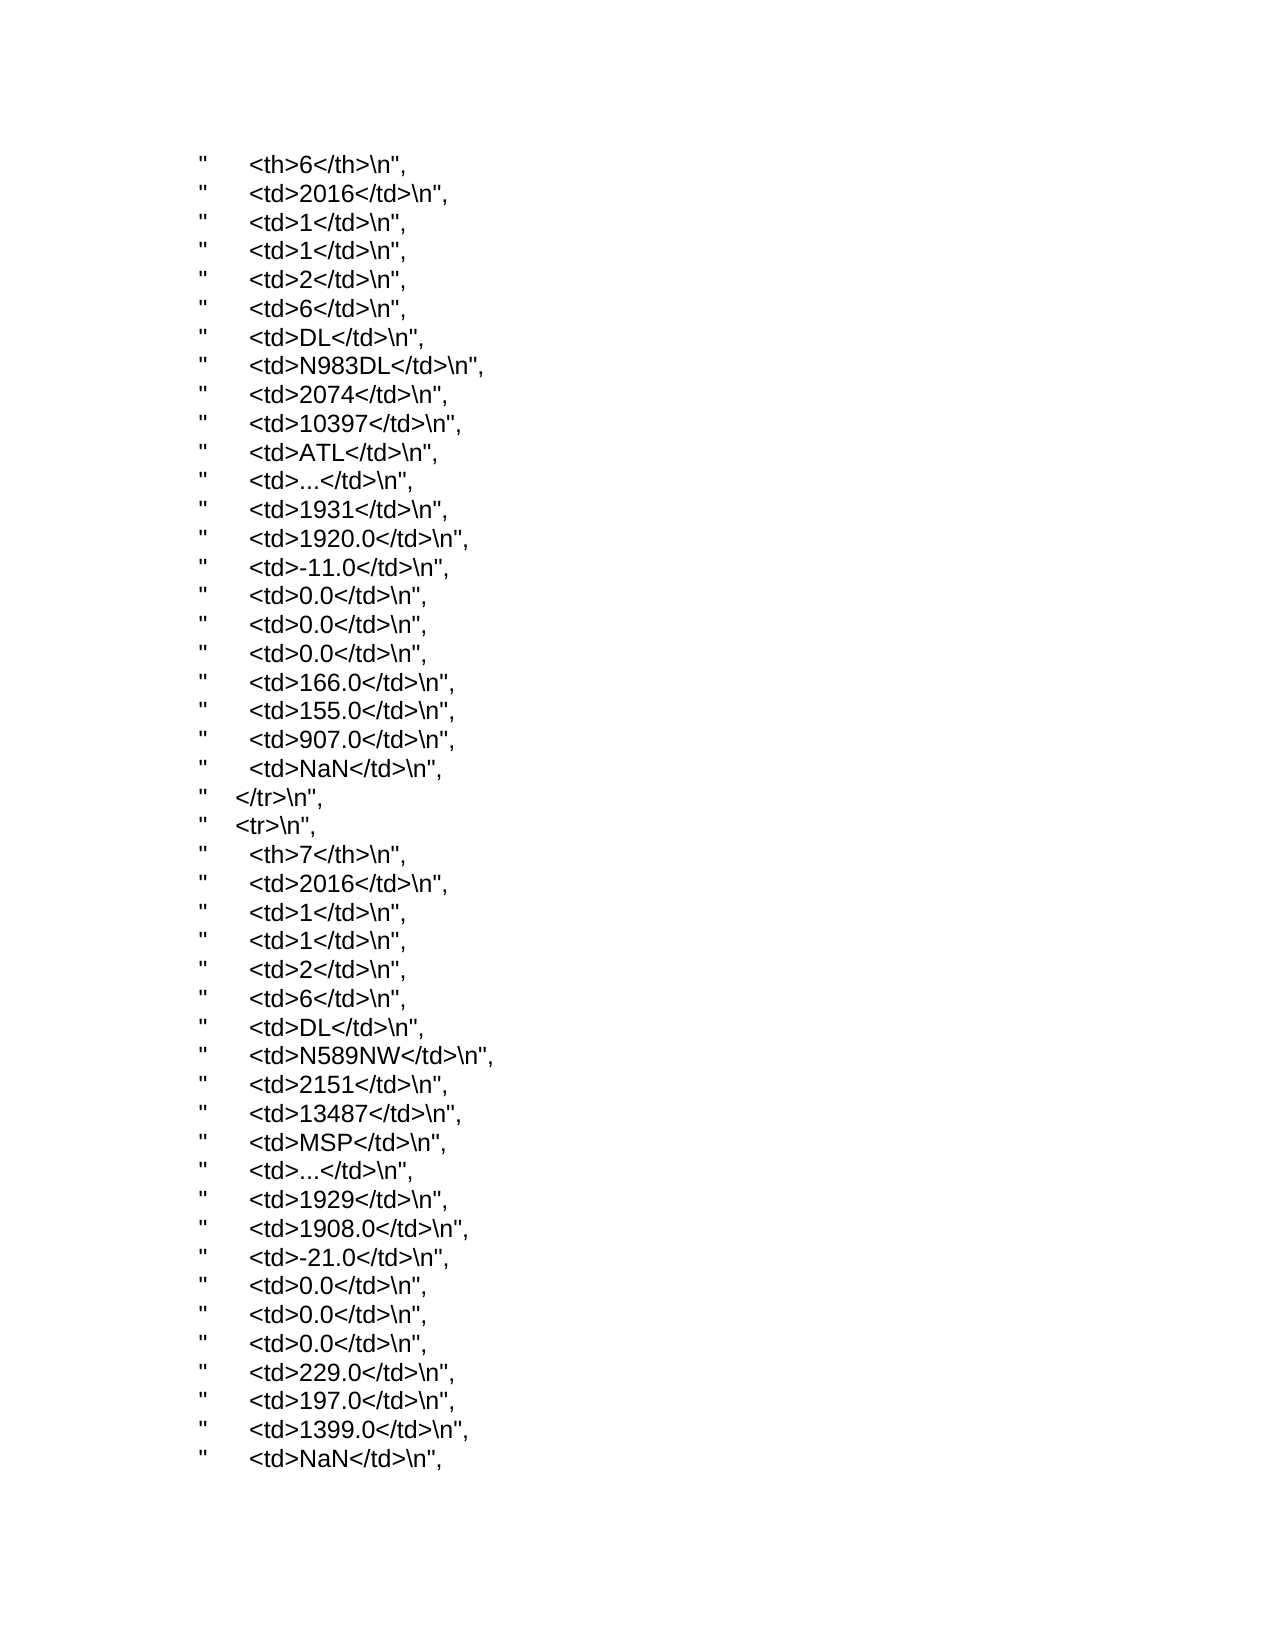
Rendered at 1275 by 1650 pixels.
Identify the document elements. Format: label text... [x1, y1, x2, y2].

text " <td>166.0</td>\n", [150, 667, 1125, 696]
text " <td>NaN</td>\n", [150, 1444, 1125, 1472]
text " </tr>\n", [150, 782, 1125, 811]
text " <td>0.0</td>\n", [150, 639, 1125, 667]
text " <td>2</td>\n", [150, 265, 1125, 294]
text " <td>907.0</td>\n", [150, 725, 1125, 754]
text " <th>7</th>\n", [150, 840, 1125, 869]
text " <tr>\n", [150, 811, 1125, 840]
text " <td>1931</td>\n", [150, 495, 1125, 524]
text " <td>...</td>\n", [150, 1156, 1125, 1185]
text " <td>-21.0</td>\n", [150, 1242, 1125, 1271]
text " <td>MSP</td>\n", [150, 1127, 1125, 1156]
text " <td>1399.0</td>\n", [150, 1415, 1125, 1444]
text " <td>1929</td>\n", [150, 1185, 1125, 1214]
text " <td>ATL</td>\n", [150, 437, 1125, 466]
text " <td>0.0</td>\n", [150, 1329, 1125, 1357]
text " <td>1</td>\n", [150, 236, 1125, 265]
text " <td>1</td>\n", [150, 926, 1125, 955]
text " <td>DL</td>\n", [150, 322, 1125, 351]
text " <td>DL</td>\n", [150, 1012, 1125, 1041]
text " <td>0.0</td>\n", [150, 1271, 1125, 1300]
text " <td>0.0</td>\n", [150, 610, 1125, 639]
text " <td>2</td>\n", [150, 955, 1125, 984]
text " <td>0.0</td>\n", [150, 581, 1125, 610]
text " <td>13487</td>\n", [150, 1099, 1125, 1127]
text " <td>-11.0</td>\n", [150, 552, 1125, 581]
text " <td>197.0</td>\n", [150, 1386, 1125, 1415]
text " <td>6</td>\n", [150, 294, 1125, 322]
text " <td>6</td>\n", [150, 984, 1125, 1012]
text " <td>2016</td>\n", [150, 179, 1125, 207]
text " <td>2074</td>\n", [150, 380, 1125, 409]
text " <td>0.0</td>\n", [150, 1300, 1125, 1329]
text " <td>155.0</td>\n", [150, 696, 1125, 725]
text " <td>N983DL</td>\n", [150, 351, 1125, 380]
text " <td>1</td>\n", [150, 207, 1125, 236]
text " <td>...</td>\n", [150, 466, 1125, 495]
text " <td>N589NW</td>\n", [150, 1041, 1125, 1070]
text " <th>6</th>\n", [150, 150, 1125, 179]
text " <td>229.0</td>\n", [150, 1357, 1125, 1386]
text " <td>2151</td>\n", [150, 1070, 1125, 1099]
text " <td>NaN</td>\n", [150, 754, 1125, 782]
text " <td>1908.0</td>\n", [150, 1214, 1125, 1242]
text " <td>10397</td>\n", [150, 409, 1125, 437]
text " <td>1</td>\n", [150, 897, 1125, 926]
text " <td>2016</td>\n", [150, 869, 1125, 897]
text " <td>1920.0</td>\n", [150, 524, 1125, 552]
